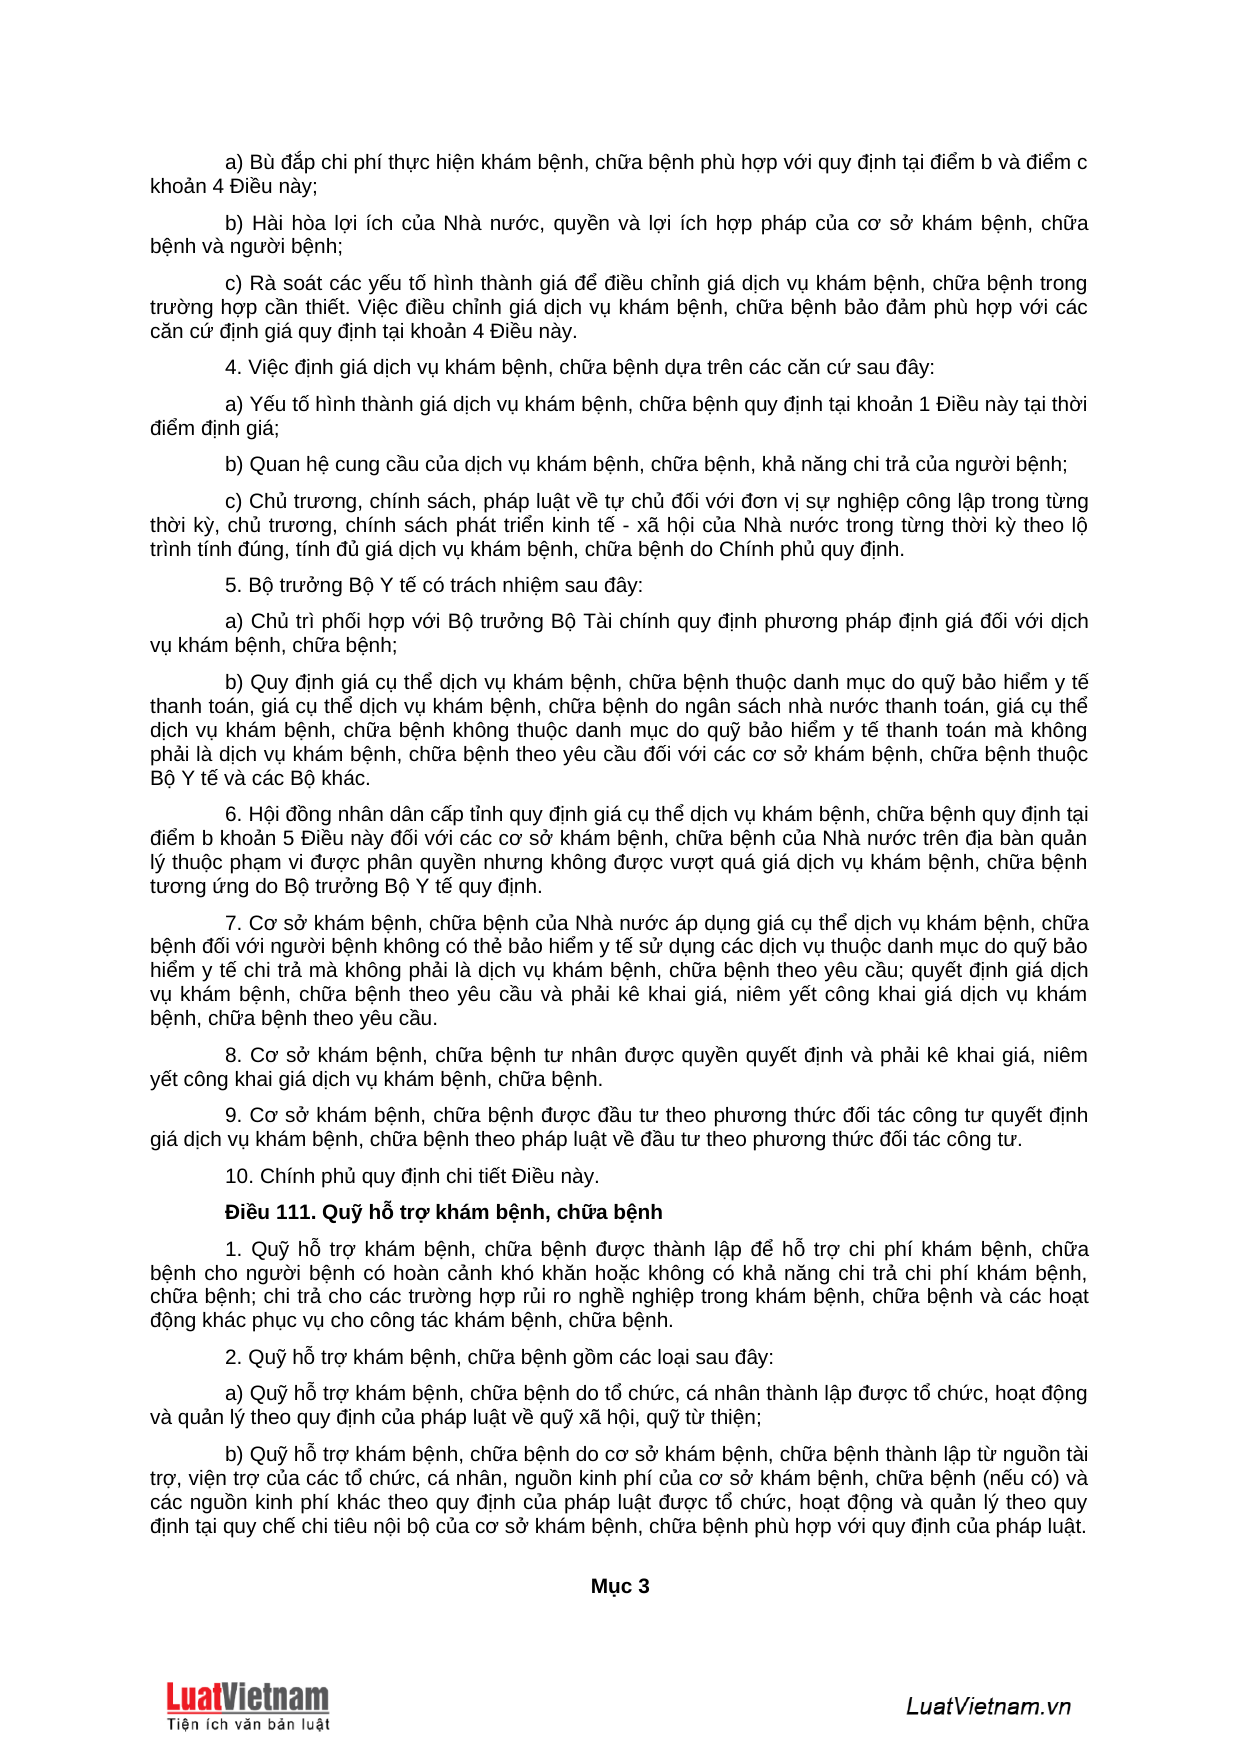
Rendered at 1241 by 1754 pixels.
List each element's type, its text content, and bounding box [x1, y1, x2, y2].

picture [150, 1660, 1090, 1754]
text a) Chủ trì phối hợp với Bộ trưởng Bộ Tài chính quy định phương pháp định giá đối với dịch vụ khám bệnh, chữa bệnh; [150, 609, 1090, 657]
text a) Yếu tố hình thành giá dịch vụ khám bệnh, chữa bệnh quy định tại khoản 1 Điều này tại thời điểm định giá; [150, 392, 1090, 439]
text 7. Cơ sở khám bệnh, chữa bệnh của Nhà nước áp dụng giá cụ thể dịch vụ khám bệnh, chữa bệnh đối với người bệnh không có thẻ bảo hiểm y tế sử dụng các dịch vụ thuộc danh mục do quỹ bảo hiểm y tế chi trả mà không phải là dịch vụ khám bệnh, chữa bệnh theo yêu cầu; quyết định giá dịch vụ khám bệnh, chữa bệnh theo yêu cầu và phải kê khai giá, niêm yết công khai giá dịch vụ khám bệnh, chữa bệnh theo yêu cầu. [150, 910, 1090, 1030]
text b) Hài hòa lợi ích của Nhà nước, quyền và lợi ích hợp pháp của cơ sở khám bệnh, chữa bệnh và người bệnh; [150, 210, 1090, 258]
text 4. Việc định giá dịch vụ khám bệnh, chữa bệnh dựa trên các căn cứ sau đây: [150, 355, 1090, 379]
text a) Bù đắp chi phí thực hiện khám bệnh, chữa bệnh phù hợp với quy định tại điểm b và điểm c khoản 4 Điều này; [150, 150, 1090, 198]
text 1. Quỹ hỗ trợ khám bệnh, chữa bệnh được thành lập để hỗ trợ chi phí khám bệnh, chữa bệnh cho người bệnh có hoàn cảnh khó khăn hoặc không có khả năng chi trả chi phí khám bệnh, chữa bệnh; chi trả cho các trường hợp rủi ro nghề nghiệp trong khám bệnh, chữa bệnh và các hoạt động khác phục vụ cho công tác khám bệnh, chữa bệnh. [150, 1236, 1090, 1332]
text Điều 111. Quỹ hỗ trợ khám bệnh, chữa bệnh [150, 1200, 1090, 1224]
text 6. Hội đồng nhân dân cấp tỉnh quy định giá cụ thể dịch vụ khám bệnh, chữa bệnh quy định tại điểm b khoản 5 Điều này đối với các cơ sở khám bệnh, chữa bệnh của Nhà nước trên địa bàn quản lý thuộc phạm vi được phân quyền nhưng không được vượt quá giá dịch vụ khám bệnh, chữa bệnh tương ứng do Bộ trưởng Bộ Y tế quy định. [150, 802, 1090, 898]
text 5. Bộ trưởng Bộ Y tế có trách nhiệm sau đây: [150, 573, 1090, 597]
text 9. Cơ sở khám bệnh, chữa bệnh được đầu tư theo phương thức đối tác công tư quyết định giá dịch vụ khám bệnh, chữa bệnh theo pháp luật về đầu tư theo phương thức đối tác công tư. [150, 1103, 1090, 1151]
text a) Quỹ hỗ trợ khám bệnh, chữa bệnh do tổ chức, cá nhân thành lập được tổ chức, hoạt động và quản lý theo quy định của pháp luật về quỹ xã hội, quỹ từ thiện; [150, 1381, 1090, 1429]
text 10. Chính phủ quy định chi tiết Điều này. [150, 1163, 1090, 1187]
text 2. Quỹ hỗ trợ khám bệnh, chữa bệnh gồm các loại sau đây: [150, 1345, 1090, 1369]
text b) Quỹ hỗ trợ khám bệnh, chữa bệnh do cơ sở khám bệnh, chữa bệnh thành lập từ nguồn tài trợ, viện trợ của các tổ chức, cá nhân, nguồn kinh phí của cơ sở khám bệnh, chữa bệnh (nếu có) và các nguồn kinh phí khác theo quy định của pháp luật được tổ chức, hoạt động và quản lý theo quy định tại quy chế chi tiêu nội bộ của cơ sở khám bệnh, chữa bệnh phù hợp với quy định của pháp luật. [150, 1442, 1090, 1537]
text b) Quy định giá cụ thể dịch vụ khám bệnh, chữa bệnh thuộc danh mục do quỹ bảo hiểm y tế thanh toán, giá cụ thể dịch vụ khám bệnh, chữa bệnh do ngân sách nhà nước thanh toán, giá cụ thể dịch vụ khám bệnh, chữa bệnh không thuộc danh mục do quỹ bảo hiểm y tế thanh toán mà không phải là dịch vụ khám bệnh, chữa bệnh theo yêu cầu đối với các cơ sở khám bệnh, chữa bệnh thuộc Bộ Y tế và các Bộ khác. [150, 670, 1090, 789]
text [150, 1574, 1090, 1598]
text c) Rà soát các yếu tố hình thành giá để điều chỉnh giá dịch vụ khám bệnh, chữa bệnh trong trường hợp cần thiết. Việc điều chỉnh giá dịch vụ khám bệnh, chữa bệnh bảo đảm phù hợp với các căn cứ định giá quy định tại khoản 4 Điều này. [150, 271, 1090, 343]
text 8. Cơ sở khám bệnh, chữa bệnh tư nhân được quyền quyết định và phải kê khai giá, niêm yết công khai giá dịch vụ khám bệnh, chữa bệnh. [150, 1043, 1090, 1091]
text b) Quan hệ cung cầu của dịch vụ khám bệnh, chữa bệnh, khả năng chi trả của người bệnh; [150, 452, 1090, 476]
text c) Chủ trương, chính sách, pháp luật về tự chủ đối với đơn vị sự nghiệp công lập trong từng thời kỳ, chủ trương, chính sách phát triển kinh tế - xã hội của Nhà nước trong từng thời kỳ theo lộ trình tính đúng, tính đủ giá dịch vụ khám bệnh, chữa bệnh do Chính phủ quy định. [150, 488, 1090, 560]
